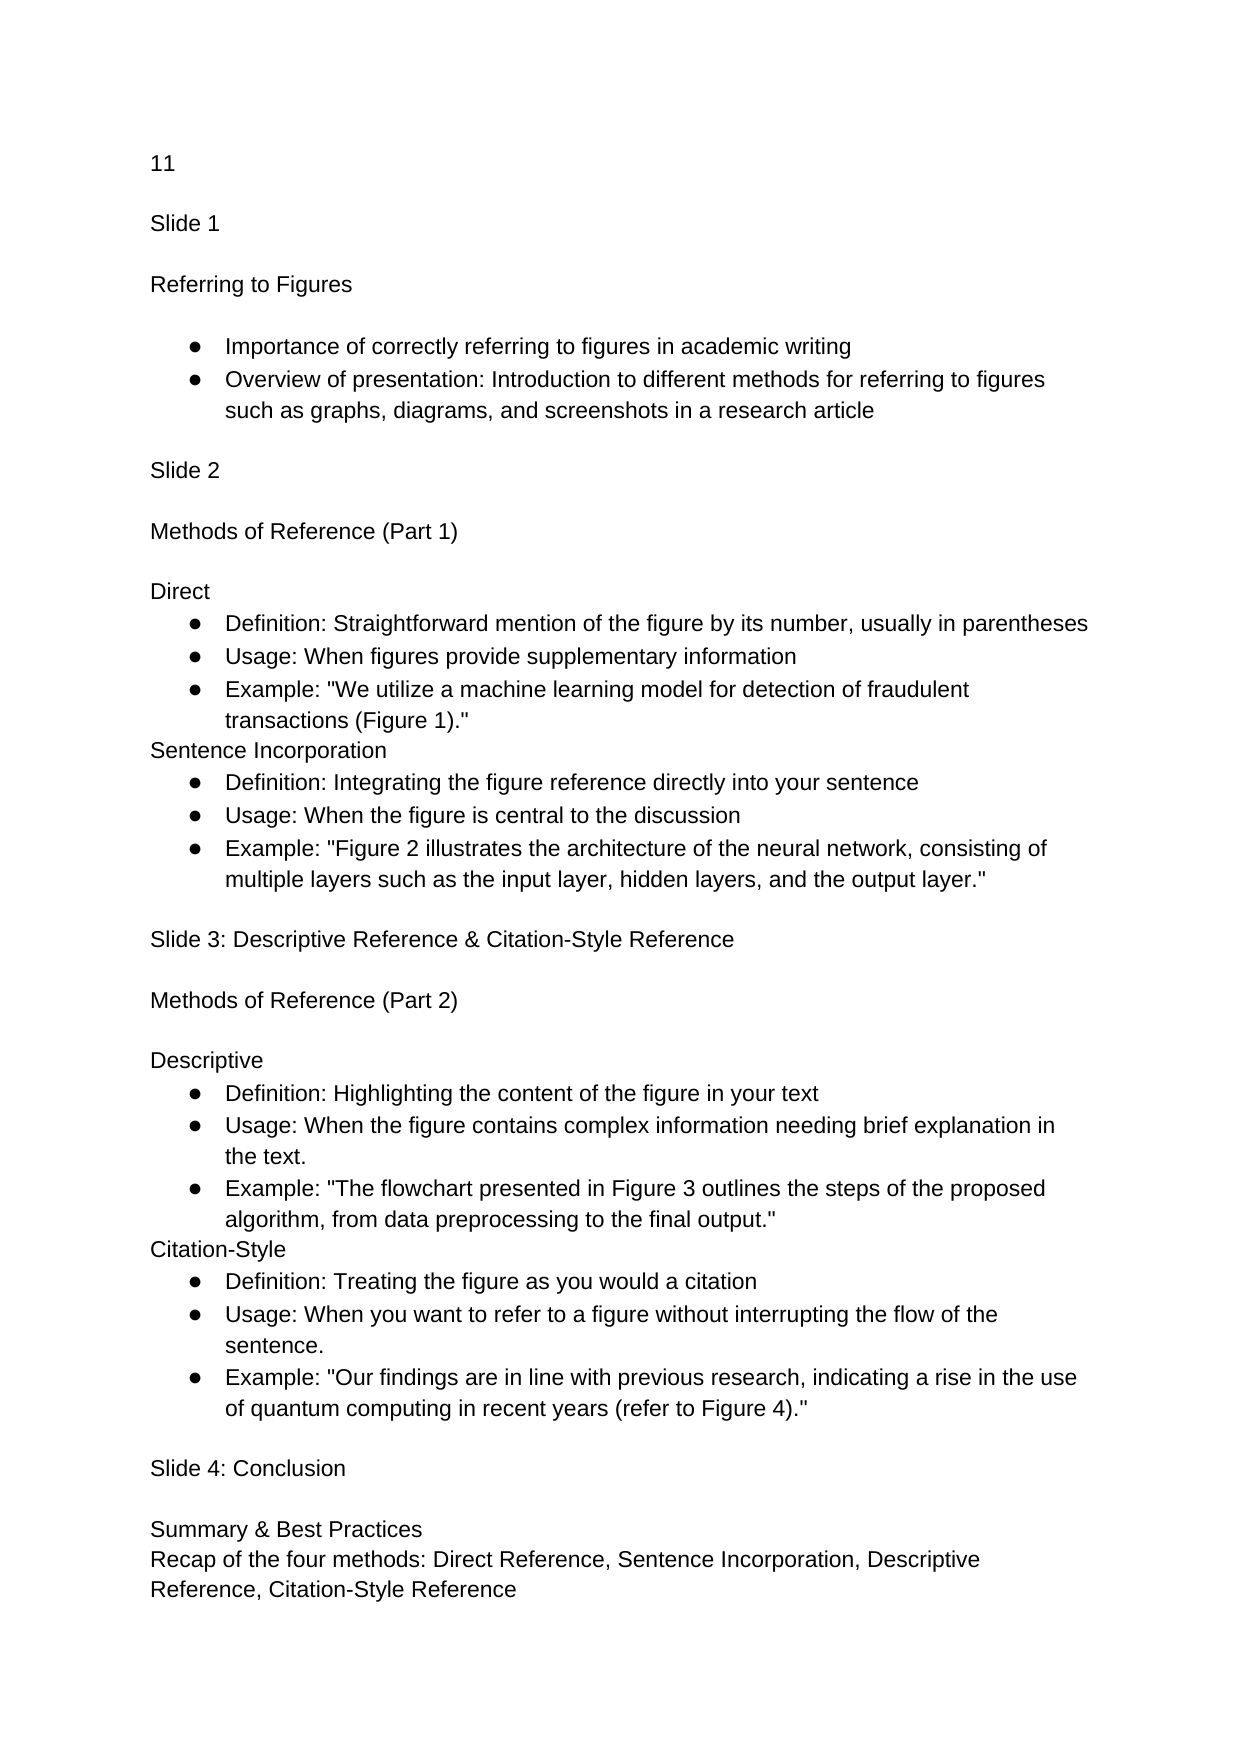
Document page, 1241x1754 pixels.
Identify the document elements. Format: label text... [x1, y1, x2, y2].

list Example: "Our findings are in line with previous research, indicating a rise in the use of quantum computing in recent years (refer to Figure 4)." [187, 1362, 1090, 1421]
text Citation-Style [150, 1236, 1090, 1262]
list Importance of correctly referring to figures in academic writing [187, 331, 1090, 360]
text Recap of the four methods: Direct Reference, Sentence Incorporation, Descriptive Reference, Citation-Style Reference [150, 1546, 1090, 1602]
list Definition: Highlighting the content of the figure in your text [187, 1077, 1090, 1106]
list Usage: When you want to refer to a figure without interrupting the flow of the sentence. [187, 1299, 1090, 1358]
list Usage: When the figure is central to the discussion [187, 800, 1090, 829]
list Overview of presentation: Introduction to different methods for referring to figures such as graphs, diagrams, and screenshots in a research article [187, 364, 1090, 423]
list Usage: When figures provide supplementary information [187, 641, 1090, 670]
text Descriptive [150, 1047, 1090, 1074]
list Example: "Figure 2 illustrates the architecture of the neural network, consisting of multiple layers such as the input layer, hidden layers, and the output layer." [187, 833, 1090, 892]
list Example: "We utilize a machine learning model for detection of fraudulent transactions (Figure 1)." [187, 674, 1090, 733]
text Slide 1 [150, 210, 1090, 237]
text Slide 2 [150, 457, 1090, 484]
list Definition: Integrating the figure reference directly into your sentence [187, 767, 1090, 796]
list Definition: Treating the figure as you would a citation [187, 1266, 1090, 1295]
list Usage: When the figure contains complex information needing brief explanation in the text. [187, 1111, 1090, 1169]
list Example: "The flowchart presented in Figure 3 outlines the steps of the proposed algorithm, from data preprocessing to the final output." [187, 1173, 1090, 1232]
list Definition: Straightforward mention of the figure by its number, usually in parentheses [187, 608, 1090, 637]
text 11 [150, 150, 1090, 176]
text Slide 4: Conclusion [150, 1455, 1090, 1482]
text Methods of Reference (Part 2) [150, 987, 1090, 1013]
text Direct [150, 578, 1090, 604]
text Methods of Reference (Part 1) [150, 518, 1090, 544]
text Slide 3: Descriptive Reference & Citation-Style Reference [150, 926, 1090, 953]
text Sentence Incorporation [150, 737, 1090, 763]
text Summary & Best Practices [150, 1516, 1090, 1542]
text Referring to Figures [150, 271, 1090, 297]
